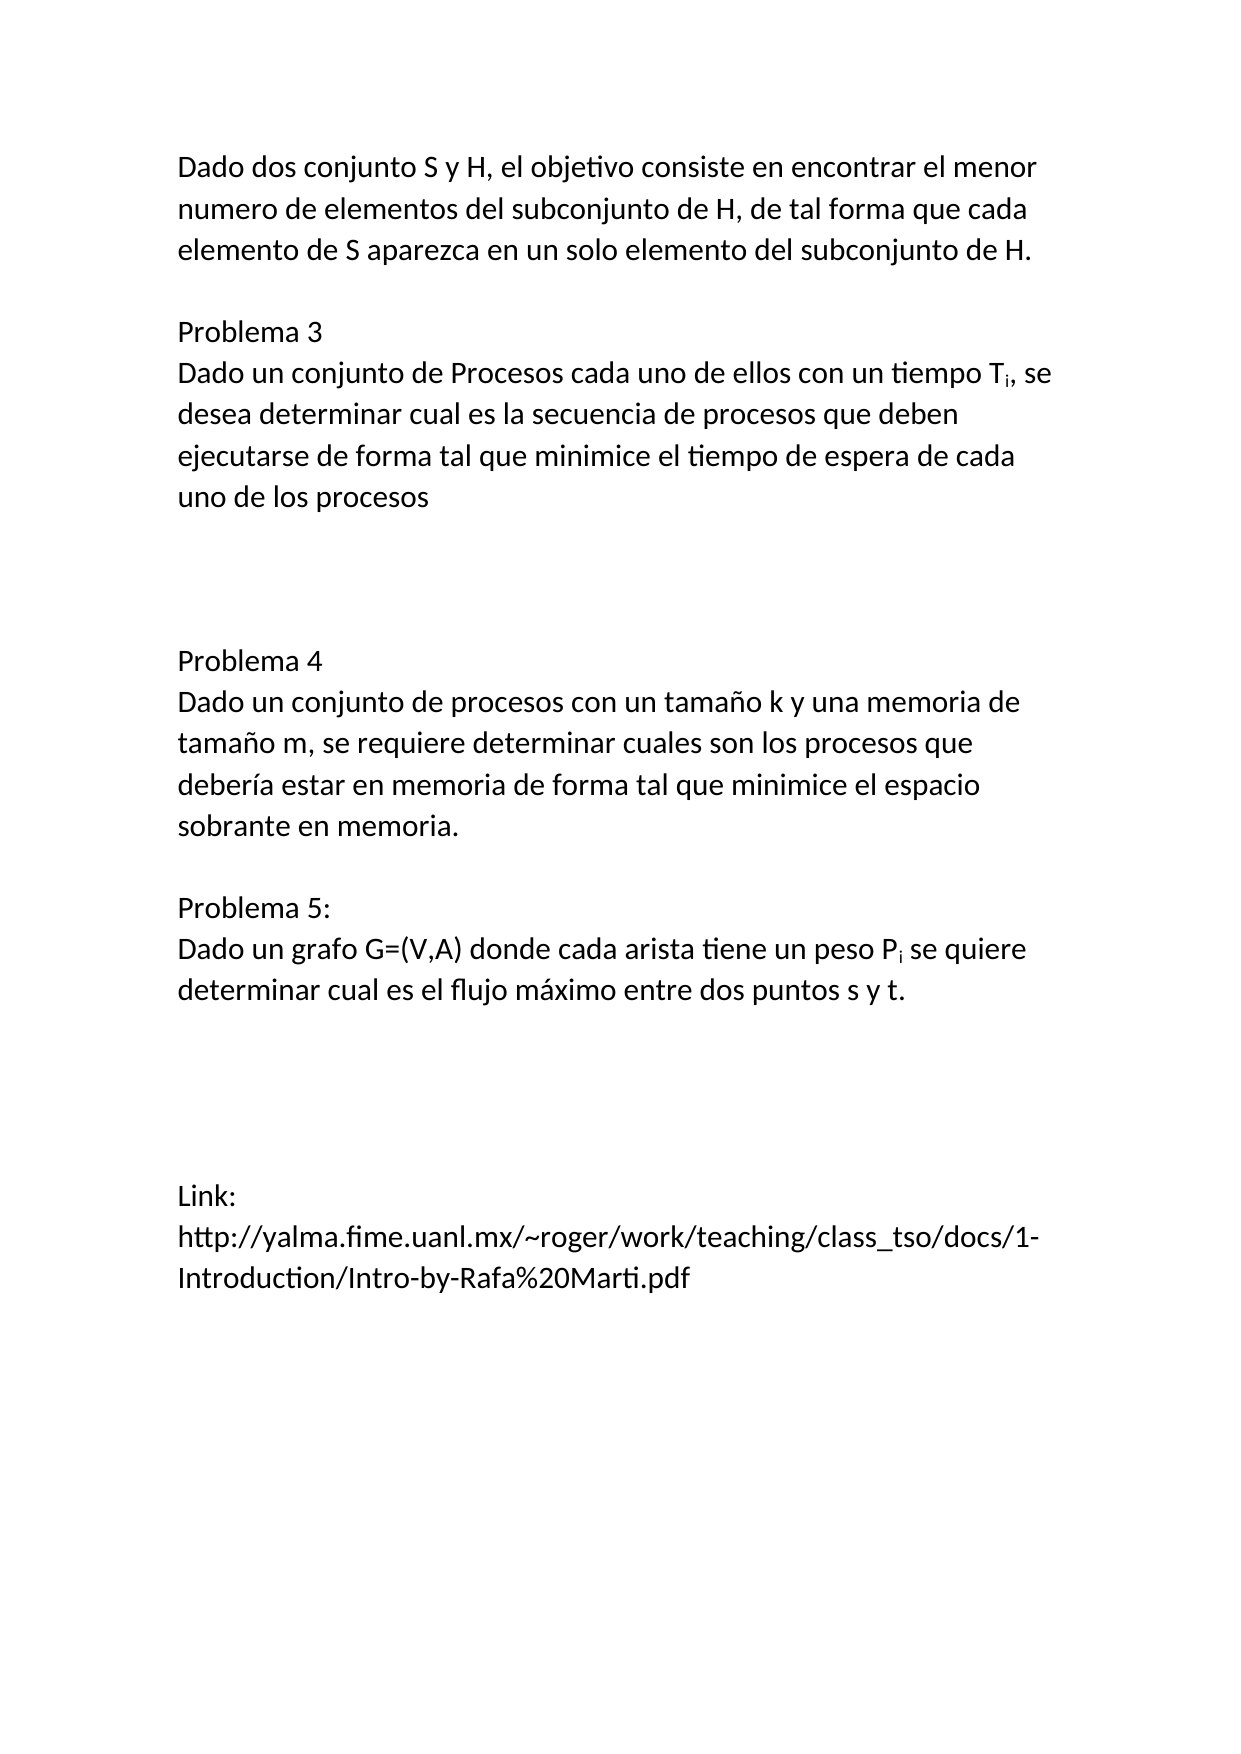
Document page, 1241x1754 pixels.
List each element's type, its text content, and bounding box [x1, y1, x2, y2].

text Dado dos conjunto S y H, el objetivo consiste en encontrar el menor numero de elementos del subconjunto de H, de tal forma que cada elemento de S aparezca en un solo elemento del subconjunto de H. [177, 148, 1063, 268]
text Link: http://yalma.fime.uanl.mx/~roger/work/teaching/class_tso/docs/1-Introduction/Intro-by-Rafa%20Marti.pdf [177, 1176, 1063, 1297]
text Dado un conjunto de procesos con un tamaño k y una memoria de tamaño m, se requiere determinar cuales son los procesos que debería estar en memoria de forma tal que minimice el espacio sobrante en memoria. [177, 682, 1063, 844]
text Problema 4 [177, 641, 1063, 679]
text Dado un conjunto de Procesos cada uno de ellos con un tiempo Ti, se desea determinar cual es la secuencia de procesos que deben ejecutarse de forma tal que minimice el tiempo de espera de cada uno de los procesos [177, 353, 1063, 515]
text Problema 5: [177, 888, 1063, 926]
text Dado un grafo G=(V,A) donde cada arista tiene un peso Pi se quiere determinar cual es el flujo máximo entre dos puntos s y t. [177, 929, 1063, 1009]
text Problema 3 [177, 312, 1063, 350]
